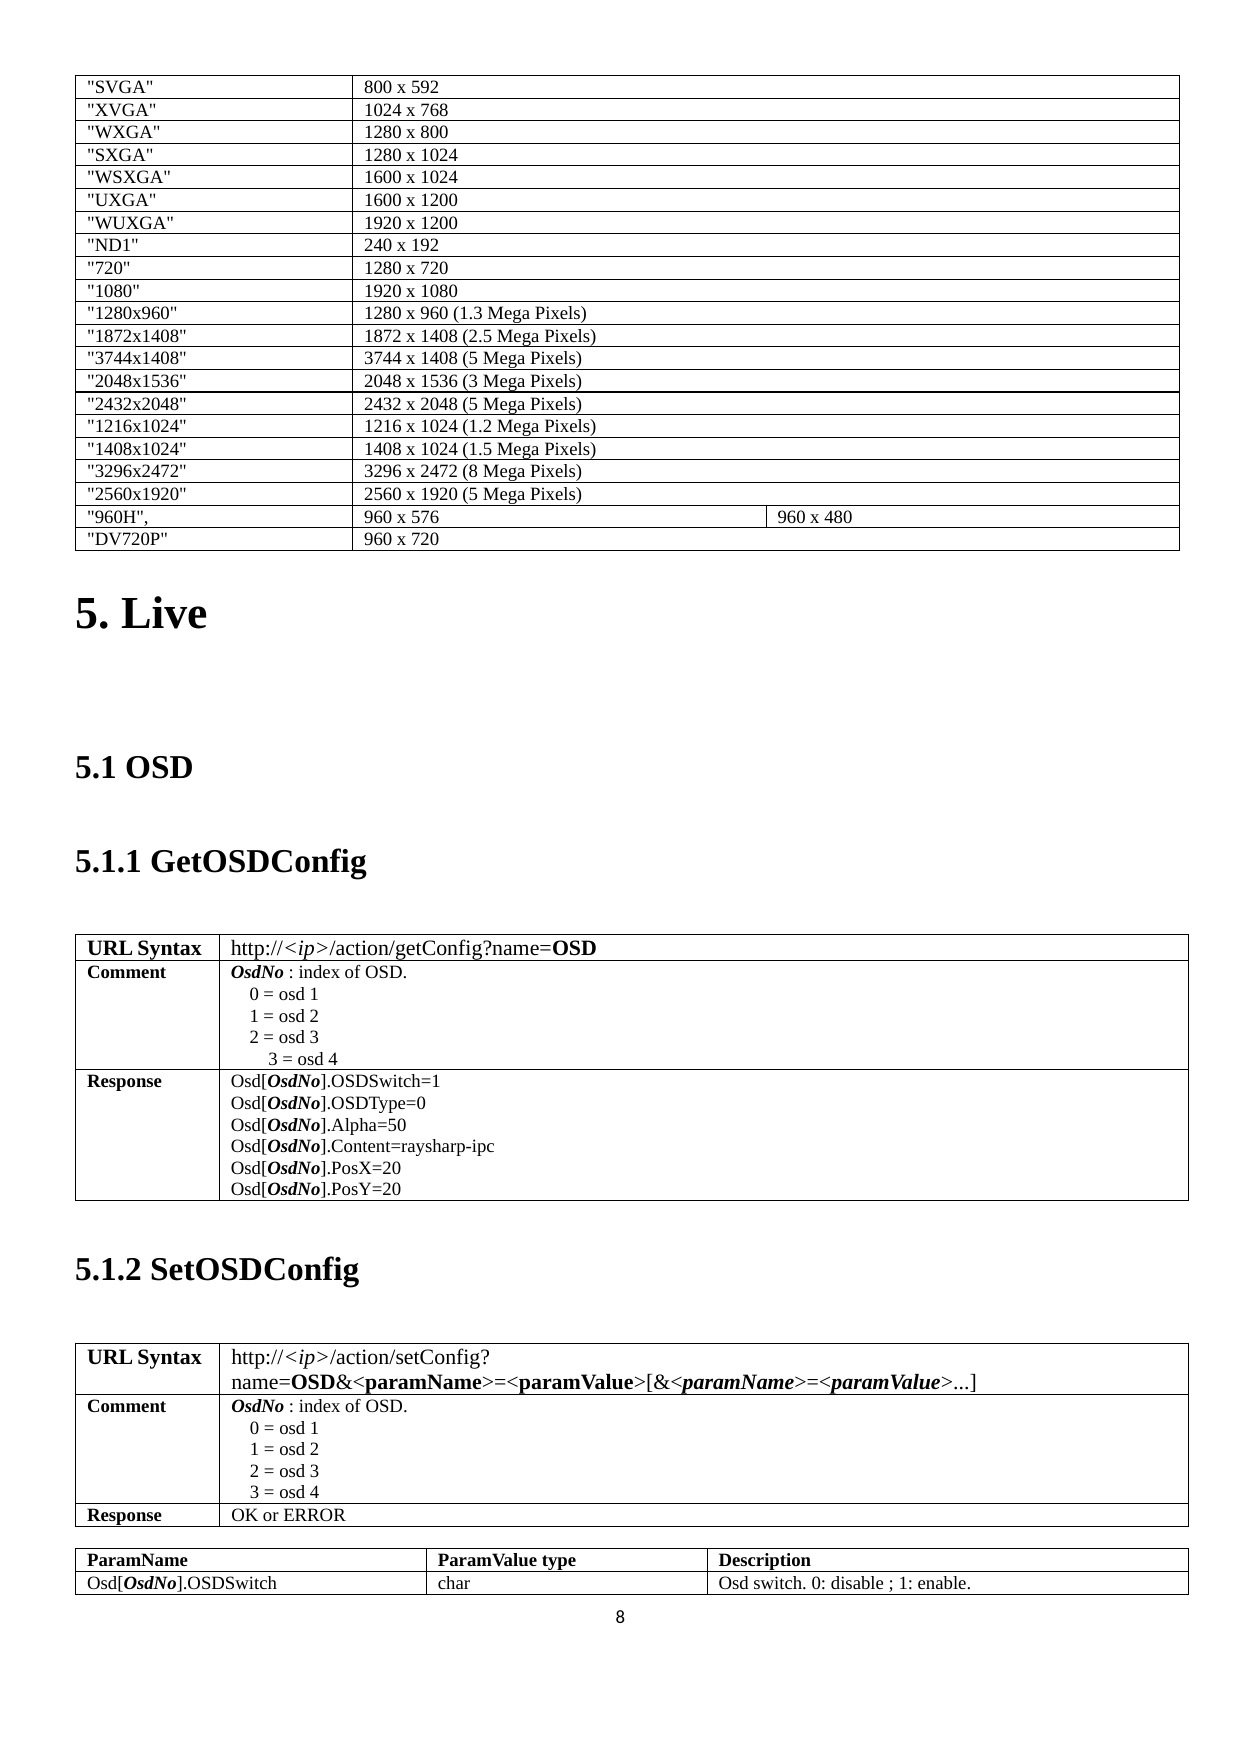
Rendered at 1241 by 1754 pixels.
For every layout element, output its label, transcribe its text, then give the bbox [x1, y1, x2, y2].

table_cell OsdNo : index of OSD. 0 = osd 1 1 = osd 2 2 = osd 3 3 = osd 4 [220, 1395, 1188, 1503]
table_cell 1872 x 1408 (2.5 Mega Pixels) [353, 325, 1179, 346]
table_header URL Syntax [76, 1344, 219, 1394]
table_cell 1408 x 1024 (1.5 Mega Pixels) [353, 438, 1179, 459]
table_cell "3744x1408" [76, 347, 352, 369]
table_cell 960 x 480 [767, 506, 1179, 527]
table_cell 1280 x 1024 [353, 144, 1179, 165]
table_cell 3744 x 1408 (5 Mega Pixels) [353, 347, 1179, 369]
table_cell 1216 x 1024 (1.2 Mega Pixels) [353, 415, 1179, 437]
table_cell OsdNo : index of OSD. 0 = osd 1 1 = osd 2 2 = osd 3 3 = osd 4 [220, 961, 1188, 1069]
table_cell 2432 x 2048 (5 Mega Pixels) [353, 393, 1179, 414]
table_cell 3296 x 2472 (8 Mega Pixels) [353, 460, 1179, 482]
table_cell 1280 x 960 (1.3 Mega Pixels) [353, 302, 1179, 324]
table_cell "1216x1024" [76, 415, 352, 437]
table_cell 240 x 192 [353, 234, 1179, 256]
table_cell "960H", [76, 506, 352, 527]
table_cell 960 x 576 [353, 506, 766, 527]
table_cell 960 x 720 [353, 528, 1179, 550]
table_cell "SXGA" [76, 144, 352, 165]
table_cell "1080" [76, 280, 352, 301]
table_cell "WUXGA" [76, 212, 352, 233]
table_cell "720" [76, 257, 352, 278]
table_cell 1600 x 1200 [353, 189, 1179, 211]
table_cell "2560x1920" [76, 483, 352, 504]
table_cell 1600 x 1024 [353, 166, 1179, 188]
table_cell "2048x1536" [76, 370, 352, 391]
table_cell OK or ERROR [220, 1504, 1188, 1526]
table_cell "XVGA" [76, 99, 352, 120]
table_cell Osd switch. 0: disable ; 1: enable. [708, 1572, 1188, 1593]
table_cell 1920 x 1200 [353, 212, 1179, 233]
table_cell "1872x1408" [76, 325, 352, 346]
table_cell 1280 x 800 [353, 121, 1179, 143]
table_cell "SVGA" [76, 76, 352, 98]
table_cell 1280 x 720 [353, 257, 1179, 278]
table_cell "2432x2048" [76, 393, 352, 414]
table_cell "WSXGA" [76, 166, 352, 188]
subtitle 5.1 OSD [75, 747, 1165, 786]
table_cell "1408x1024" [76, 438, 352, 459]
table_cell 2560 x 1920 (5 Mega Pixels) [353, 483, 1179, 504]
table_header ParamValue type [427, 1549, 707, 1571]
subtitle 5. Live [75, 586, 1165, 639]
table_cell "ND1" [76, 234, 352, 256]
table_cell Response [76, 1504, 219, 1526]
subtitle 5.1.2 SetOSDConfig [75, 1249, 1165, 1288]
table_header ParamName [76, 1549, 426, 1571]
table_header http://<ip>/action/setConfig?name=OSD&<paramName>=<paramValue>[&<paramName>=<paramValue>...] [220, 1344, 1188, 1394]
table_cell "DV720P" [76, 528, 352, 550]
table_cell 1024 x 768 [353, 99, 1179, 120]
table_cell "WXGA" [76, 121, 352, 143]
table_cell "1280x960" [76, 302, 352, 324]
table_cell Comment [76, 1395, 219, 1503]
table_cell 1920 x 1080 [353, 280, 1179, 301]
table_cell 2048 x 1536 (3 Mega Pixels) [353, 370, 1179, 391]
table_cell char [427, 1572, 707, 1593]
table_cell Osd[OsdNo].OSDSwitch [76, 1572, 426, 1593]
table_header URL Syntax [76, 935, 219, 960]
table_header http://<ip>/action/getConfig?name=OSD [220, 935, 1188, 960]
table_cell Comment [76, 961, 219, 1069]
table_cell Osd[OsdNo].OSDSwitch=1 Osd[OsdNo].OSDType=0 Osd[OsdNo].Alpha=50 Osd[OsdNo].Content=raysharp-ipc Osd[OsdNo].PosX=20 Osd[OsdNo].PosY=20 [220, 1070, 1188, 1200]
table_cell "3296x2472" [76, 460, 352, 482]
table_cell "UXGA" [76, 189, 352, 211]
table_header Description [708, 1549, 1188, 1571]
table_cell 800 x 592 [353, 76, 1179, 98]
table_cell Response [76, 1070, 219, 1200]
subtitle 5.1.1 GetOSDConfig [75, 841, 1165, 879]
